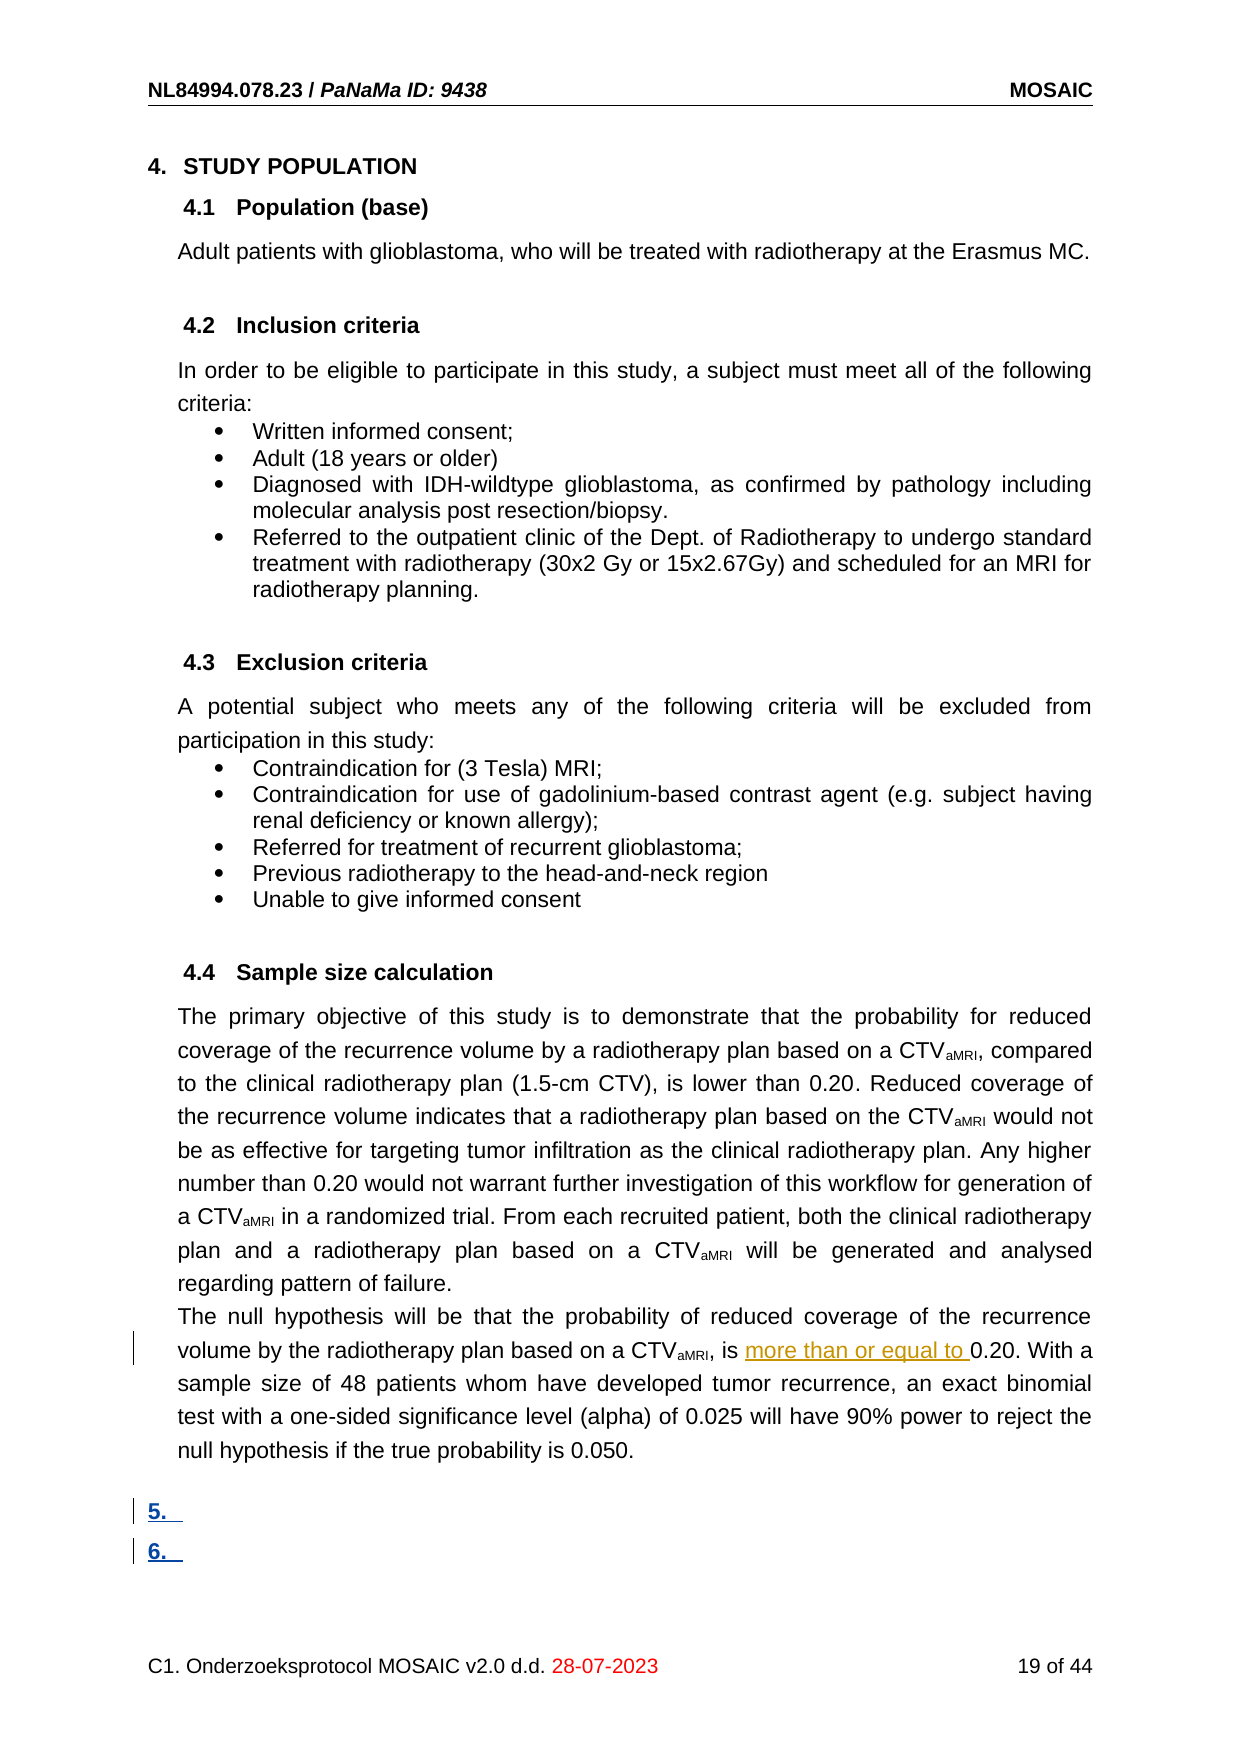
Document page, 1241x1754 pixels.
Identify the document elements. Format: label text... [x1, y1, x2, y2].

list Diagnosed with IDH-wildtype glioblastoma, as confirmed by pathology including molecular analysis post resection/biopsy. [215, 471, 1093, 524]
list Previous radiotherapy to the head-and-neck region [215, 860, 1093, 886]
subtitle Inclusion criteria [183, 312, 1093, 338]
list Referred for treatment of recurrent glioblastoma; [215, 834, 1093, 860]
list Contraindication for use of gadolinium-based contrast agent (e.g. subject having renal deficiency or known allergy); [215, 781, 1093, 834]
subtitle STUDY POPULATION [148, 148, 1093, 181]
subtitle Exclusion criteria [183, 648, 1093, 675]
list Contraindication for (3 Tesla) MRI; [215, 755, 1093, 781]
text A potential subject who meets any of the following criteria will be excluded from participation in this study: [177, 688, 1093, 755]
list Adult (18 years or older) [215, 444, 1093, 471]
text The primary objective of this study is to demonstrate that the probability for reduced coverage of the recurrence volume by a radiotherapy plan based on a CTVaMRI, compared to the clinical radiotherapy plan (1.5-cm CTV), is lower than 0.20. Reduced coverage of the recurrence volume indicates that a radiotherapy plan based on the CTVaMRI would not be as effective for targeting tumor infiltration as the clinical radiotherapy plan. Any higher number than 0.20 would not warrant further investigation of this workflow for generation of a CTVaMRI in a randomized trial. From each recruited patient, both the clinical radiotherapy plan and a radiotherapy plan based on a CTVaMRI will be generated and analysed regarding pattern of failure. [177, 998, 1093, 1298]
list Unable to give informed consent [215, 886, 1093, 913]
subtitle Sample size calculation [183, 959, 1093, 985]
text The null hypothesis will be that the probability of reduced coverage of the recurrence volume by the radiotherapy plan based on a CTVaMRI, is 0.20. With a sample size of 48 patients whom have developed tumor recurrence, an exact binomial test with a one-sided significance level (alpha) of 0.025 will have 90% power to reject the null hypothesis if the true probability is 0.050. [177, 1298, 1093, 1465]
list Written informed consent; [215, 418, 1093, 444]
subtitle Population (base) [183, 193, 1093, 220]
list Referred to the outpatient clinic of the Dept. of Radiotherapy to undergo standard treatment with radiotherapy (30x2 Gy or 15x2.67Gy) and scheduled for an MRI for radiotherapy planning. [215, 524, 1093, 603]
text Adult patients with glioblastoma, who will be treated with radiotherapy at the Erasmus MC. [148, 233, 1093, 266]
text In order to be eligible to participate in this study, a subject must meet all of the following criteria: [177, 352, 1093, 418]
